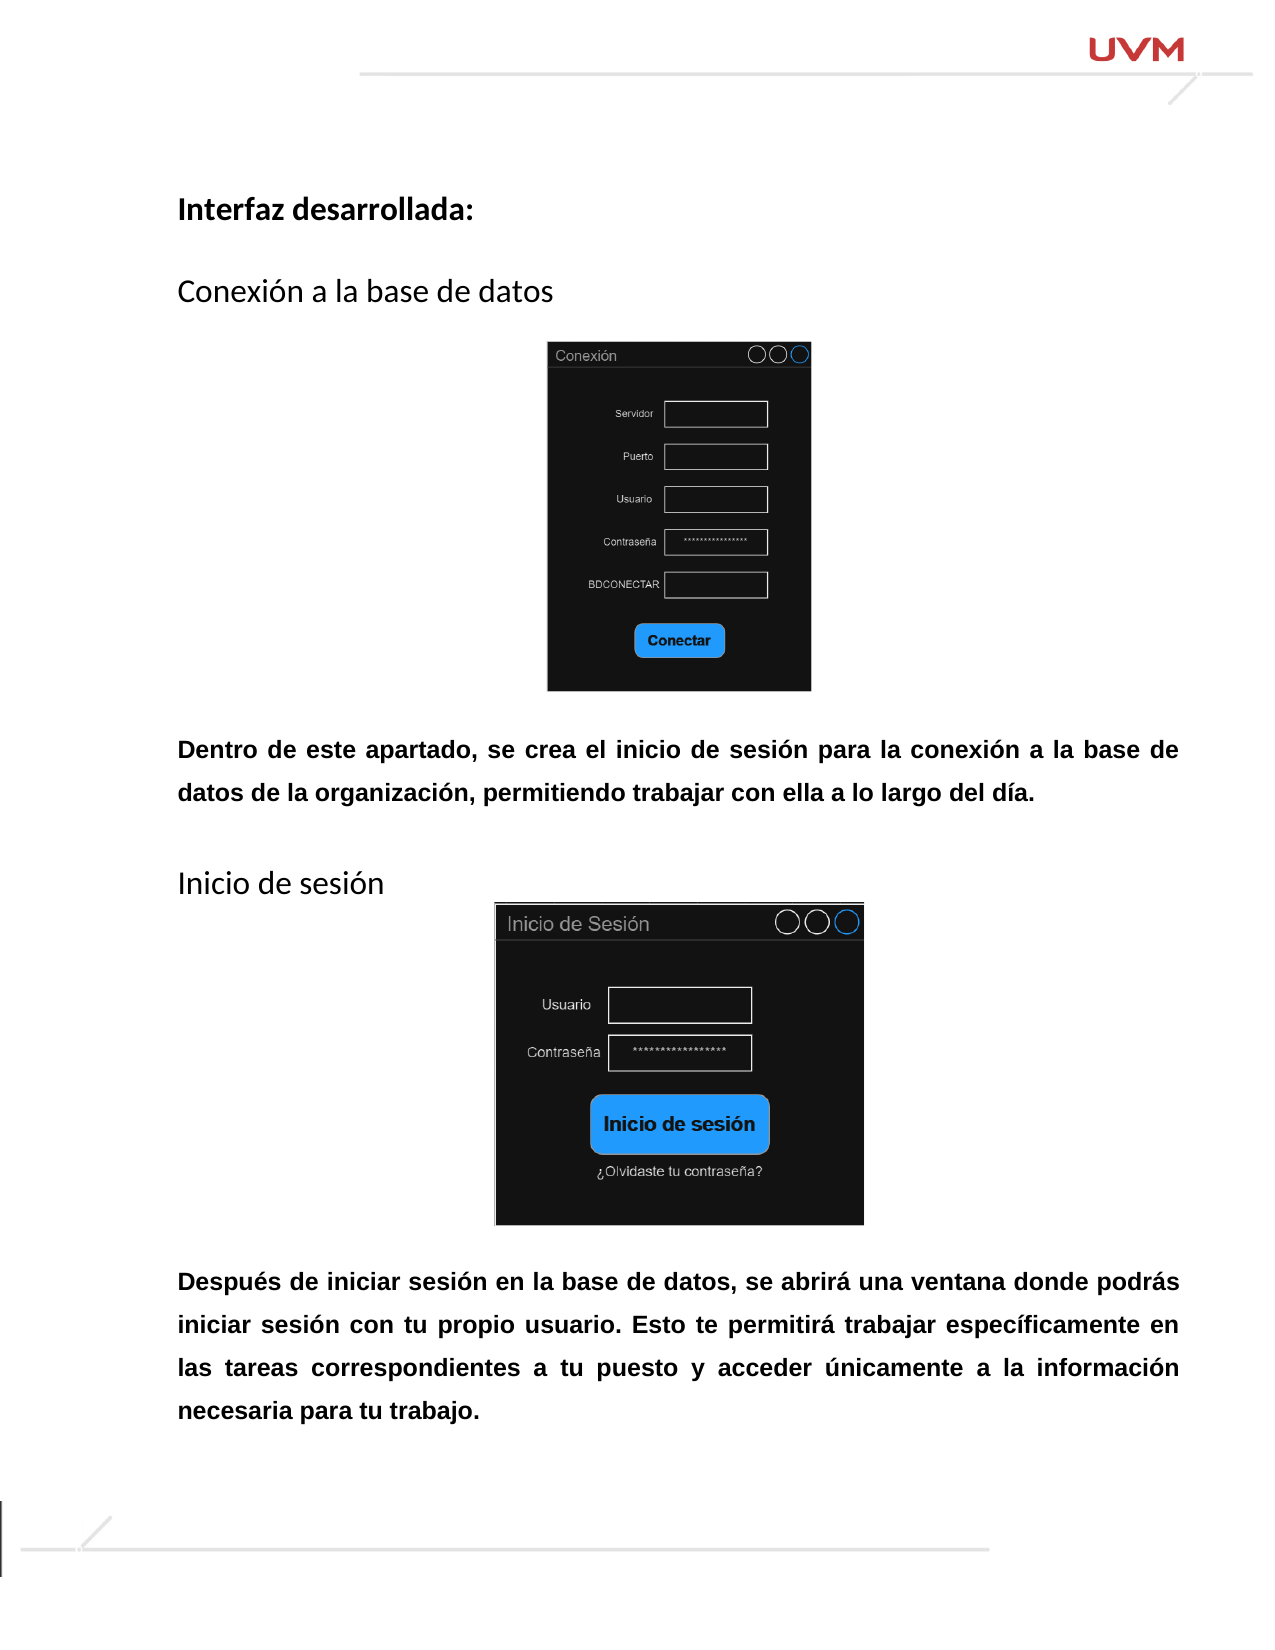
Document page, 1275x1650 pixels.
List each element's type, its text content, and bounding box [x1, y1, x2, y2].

picture [494, 902, 865, 1226]
picture [546, 341, 812, 692]
text Inicio de sesión [177, 862, 1181, 903]
text Después de iniciar sesión en la base de datos, se abrirá una ventana donde podrás iniciar sesión con tu propio usuario. Esto te permitirá trabajar específicamente en las tareas correspondientes a tu puesto y acceder únicamente a la información necesaria para tu trabajo. [177, 1267, 1181, 1425]
text Conexión a la base de datos [177, 270, 1181, 311]
text Interfaz desarrollada: [177, 188, 1181, 229]
picture [0, 1501, 1004, 1577]
picture [344, 11, 1265, 127]
text Dentro de este apartado, se crea el inicio de sesión para la conexión a la base de datos de la organización, permitiendo trabajar con ella a lo largo del día. [177, 735, 1181, 807]
